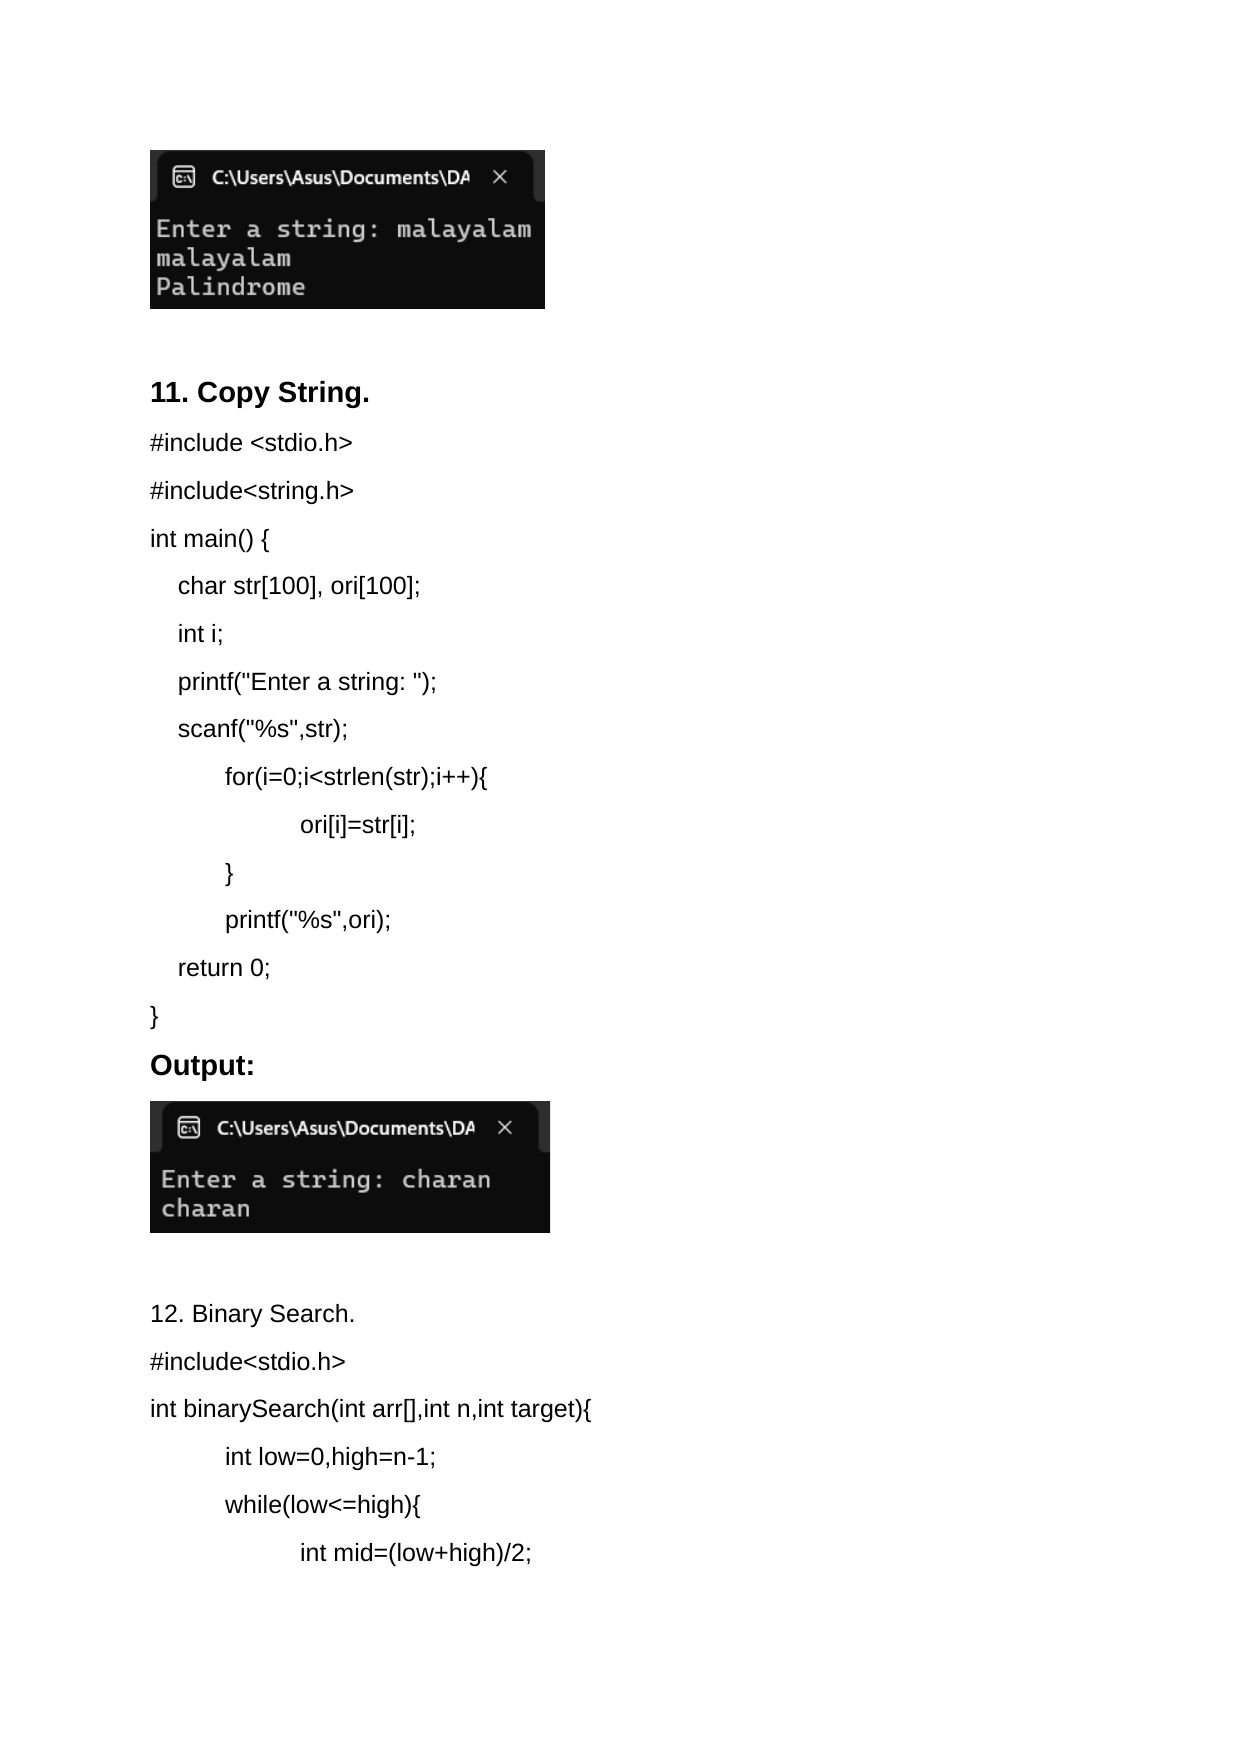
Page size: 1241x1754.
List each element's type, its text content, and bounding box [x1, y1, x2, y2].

text 11. Copy String. [150, 375, 1090, 409]
text #include<string.h> [150, 476, 1090, 504]
text printf("%s",ori); [150, 905, 1090, 934]
text Output: [150, 1048, 1090, 1082]
text 12. Binary Search. [150, 1299, 1090, 1328]
text scanf("%s",str); [150, 714, 1090, 743]
text } [150, 1001, 1090, 1029]
text } [150, 857, 1090, 886]
text ori[i]=str[i]; [150, 810, 1090, 838]
text #include <stdio.h> [150, 428, 1090, 457]
text #include<stdio.h> [150, 1347, 1090, 1375]
text int low=0,high=n-1; [150, 1442, 1090, 1471]
picture [150, 150, 545, 309]
text return 0; [150, 953, 1090, 982]
text int main() { [150, 523, 1090, 552]
text for(i=0;i<strlen(str);i++){ [150, 762, 1090, 791]
text char str[100], ori[100]; [150, 571, 1090, 600]
text int binarySearch(int arr[],int n,int target){ [150, 1394, 1090, 1423]
text int i; [150, 619, 1090, 648]
picture [150, 1101, 550, 1233]
text printf("Enter a string: "); [150, 667, 1090, 695]
text int mid=(low+high)/2; [150, 1537, 1090, 1566]
text while(low<=high){ [150, 1490, 1090, 1518]
